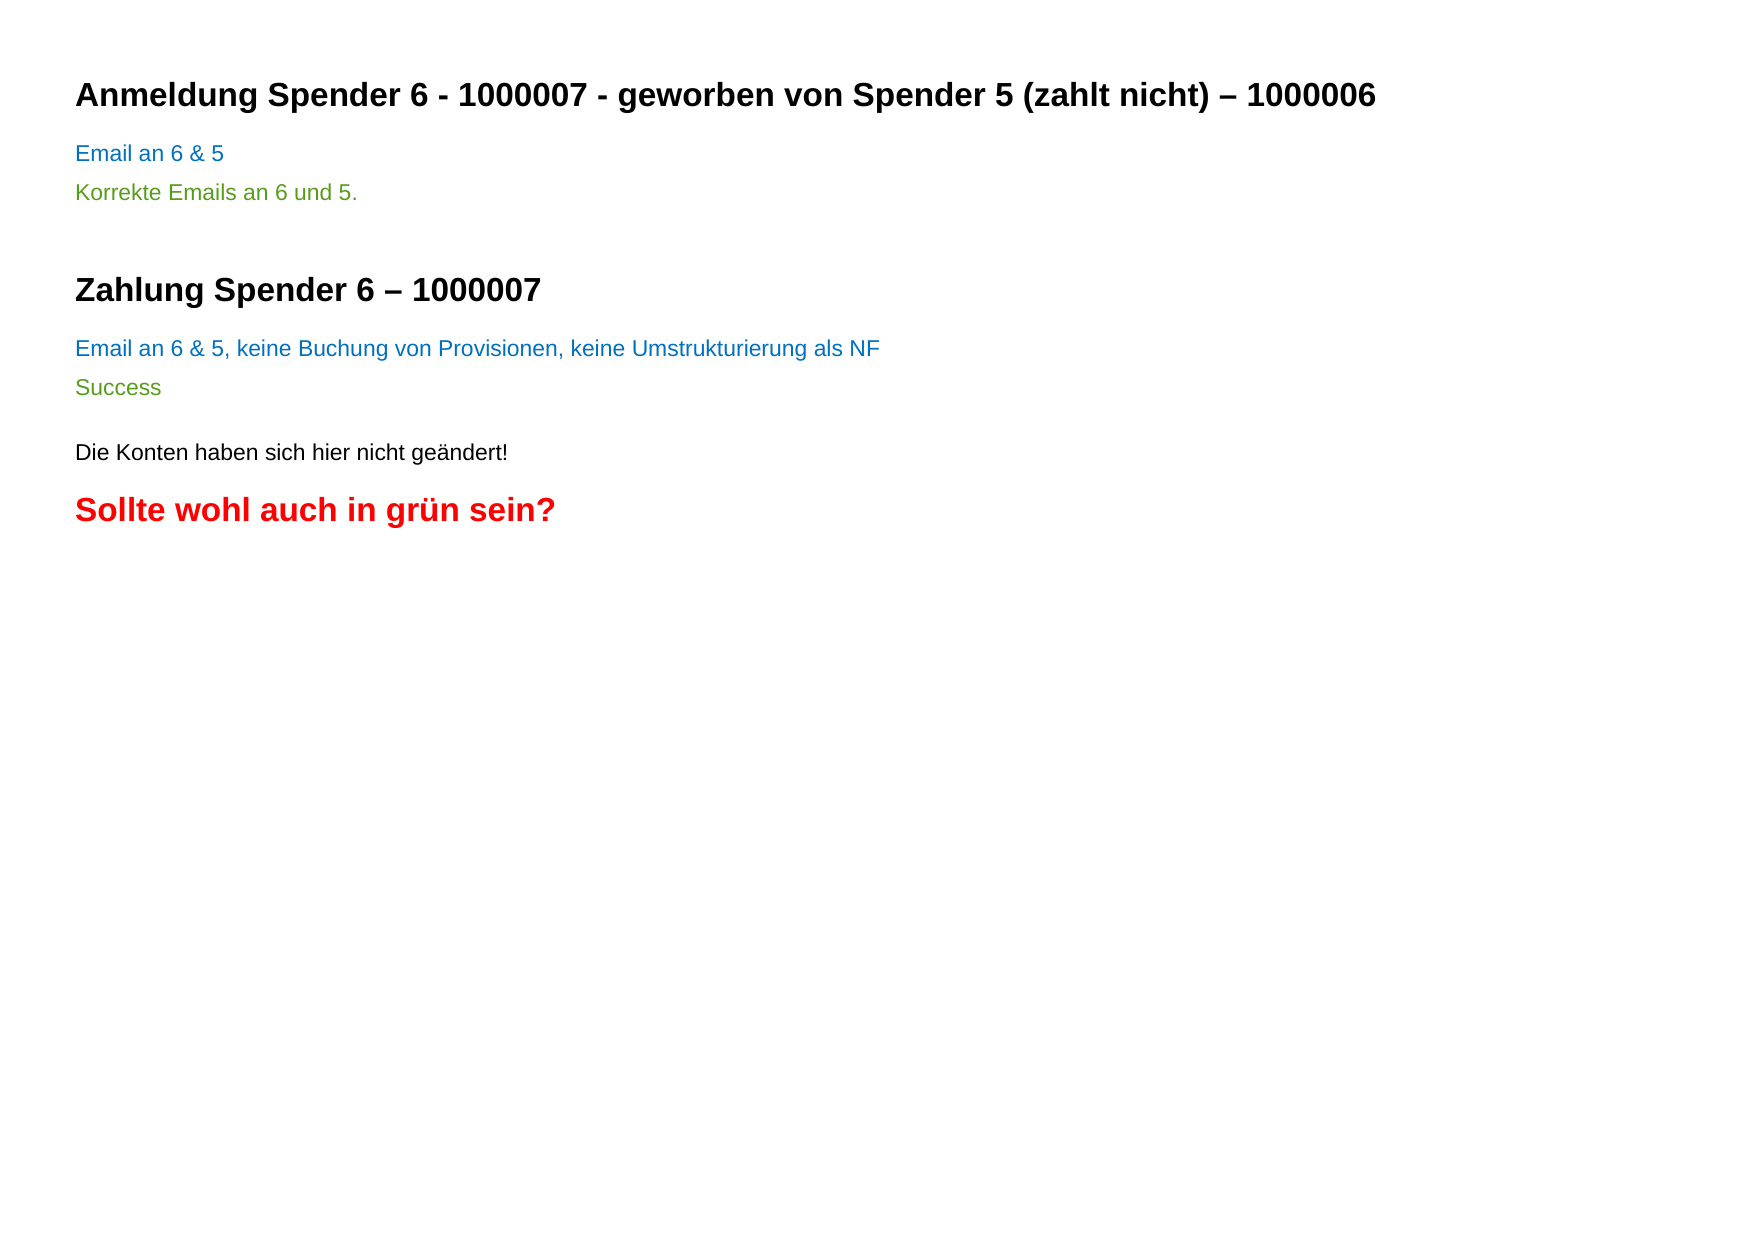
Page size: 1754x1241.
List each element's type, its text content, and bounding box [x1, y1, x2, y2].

text Email an 6 & 5, keine Buchung von Provisionen, keine Umstrukturierung als NF [75, 335, 1679, 362]
subtitle Anmeldung Spender 6 - 1000007 - geworben von Spender 5 (zahlt nicht) – 1000006 [75, 75, 1679, 113]
text Sollte wohl auch in grün sein? [75, 490, 1679, 529]
text Email an 6 & 5 [75, 140, 1679, 166]
text Success [75, 374, 1679, 400]
text Korrekte Emails an 6 und 5. [75, 179, 1679, 205]
text Die Konten haben sich hier nicht geändert! [75, 439, 1679, 466]
subtitle Zahlung Spender 6 – 1000007 [75, 270, 1679, 309]
